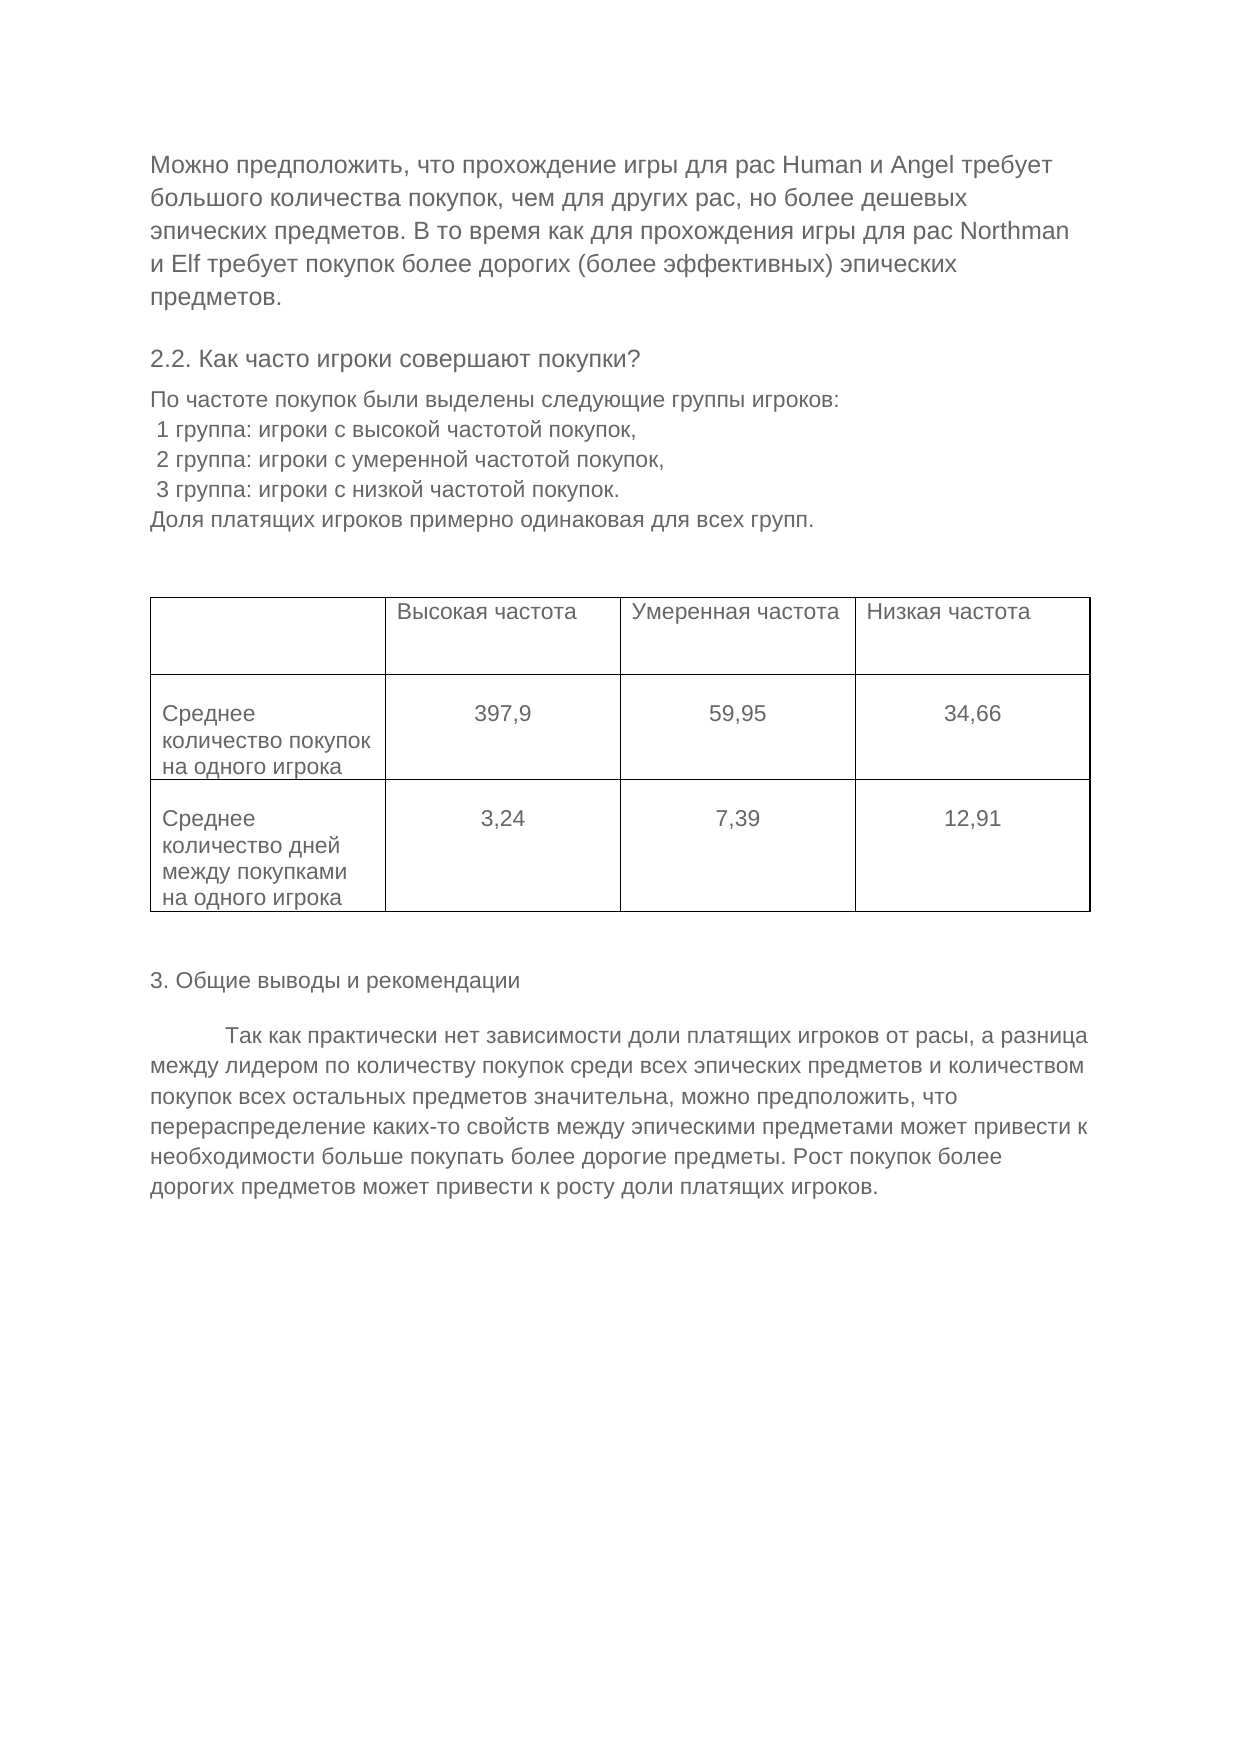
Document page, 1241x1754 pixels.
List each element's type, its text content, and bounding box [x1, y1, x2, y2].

table_cell 12,91 [856, 780, 1089, 911]
table_header Низкая частота [856, 598, 1089, 674]
table_header Высокая частота [386, 598, 620, 674]
table_cell Среднее количество дней между покупками на одного игрока [151, 780, 385, 911]
table_cell 3,24 [386, 780, 620, 911]
subtitle 2.2. Как часто игроки совершают покупки? [150, 344, 1090, 373]
table_cell 397,9 [386, 675, 620, 779]
subtitle 3. Общие выводы и рекомендации [150, 967, 1090, 993]
text По частоте покупок были выделены следующие группы игроков: [150, 386, 1090, 412]
text Можно предположить, что прохождение игры для рас Human и Angel требует большого количества покупок, чем для других рас, но более дешевых эпических предметов. В то время как для прохождения игры для рас Northman и Elf требует покупок более дорогих (более эффективных) эпических предметов. [150, 150, 1090, 311]
text 1 группа: игроки с высокой частотой покупок, [150, 416, 1090, 442]
text Доля платящих игроков примерно одинаковая для всех групп. [150, 506, 1090, 533]
table_cell 7,39 [621, 780, 855, 911]
table_cell Среднее количество покупок на одного игрока [151, 675, 385, 779]
text 2 группа: игроки с умеренной частотой покупок, [150, 446, 1090, 472]
text 3 группа: игроки с низкой частотой покупок. [150, 476, 1090, 503]
table_cell 34,66 [856, 675, 1089, 779]
table_header [151, 598, 385, 674]
table_cell 59,95 [621, 675, 855, 779]
table_header Умеренная частота [621, 598, 855, 674]
text Так как практически нет зависимости доли платящих игроков от расы, а разница между лидером по количеству покупок среди всех эпических предметов и количеством покупок всех остальных предметов значительна, можно предположить, что перераспределение каких-то свойств между эпическими предметами может привести к необходимости больше покупать более дорогие предметы. Рост покупок более дорогих предметов может привести к росту доли платящих игроков. [150, 1022, 1090, 1199]
